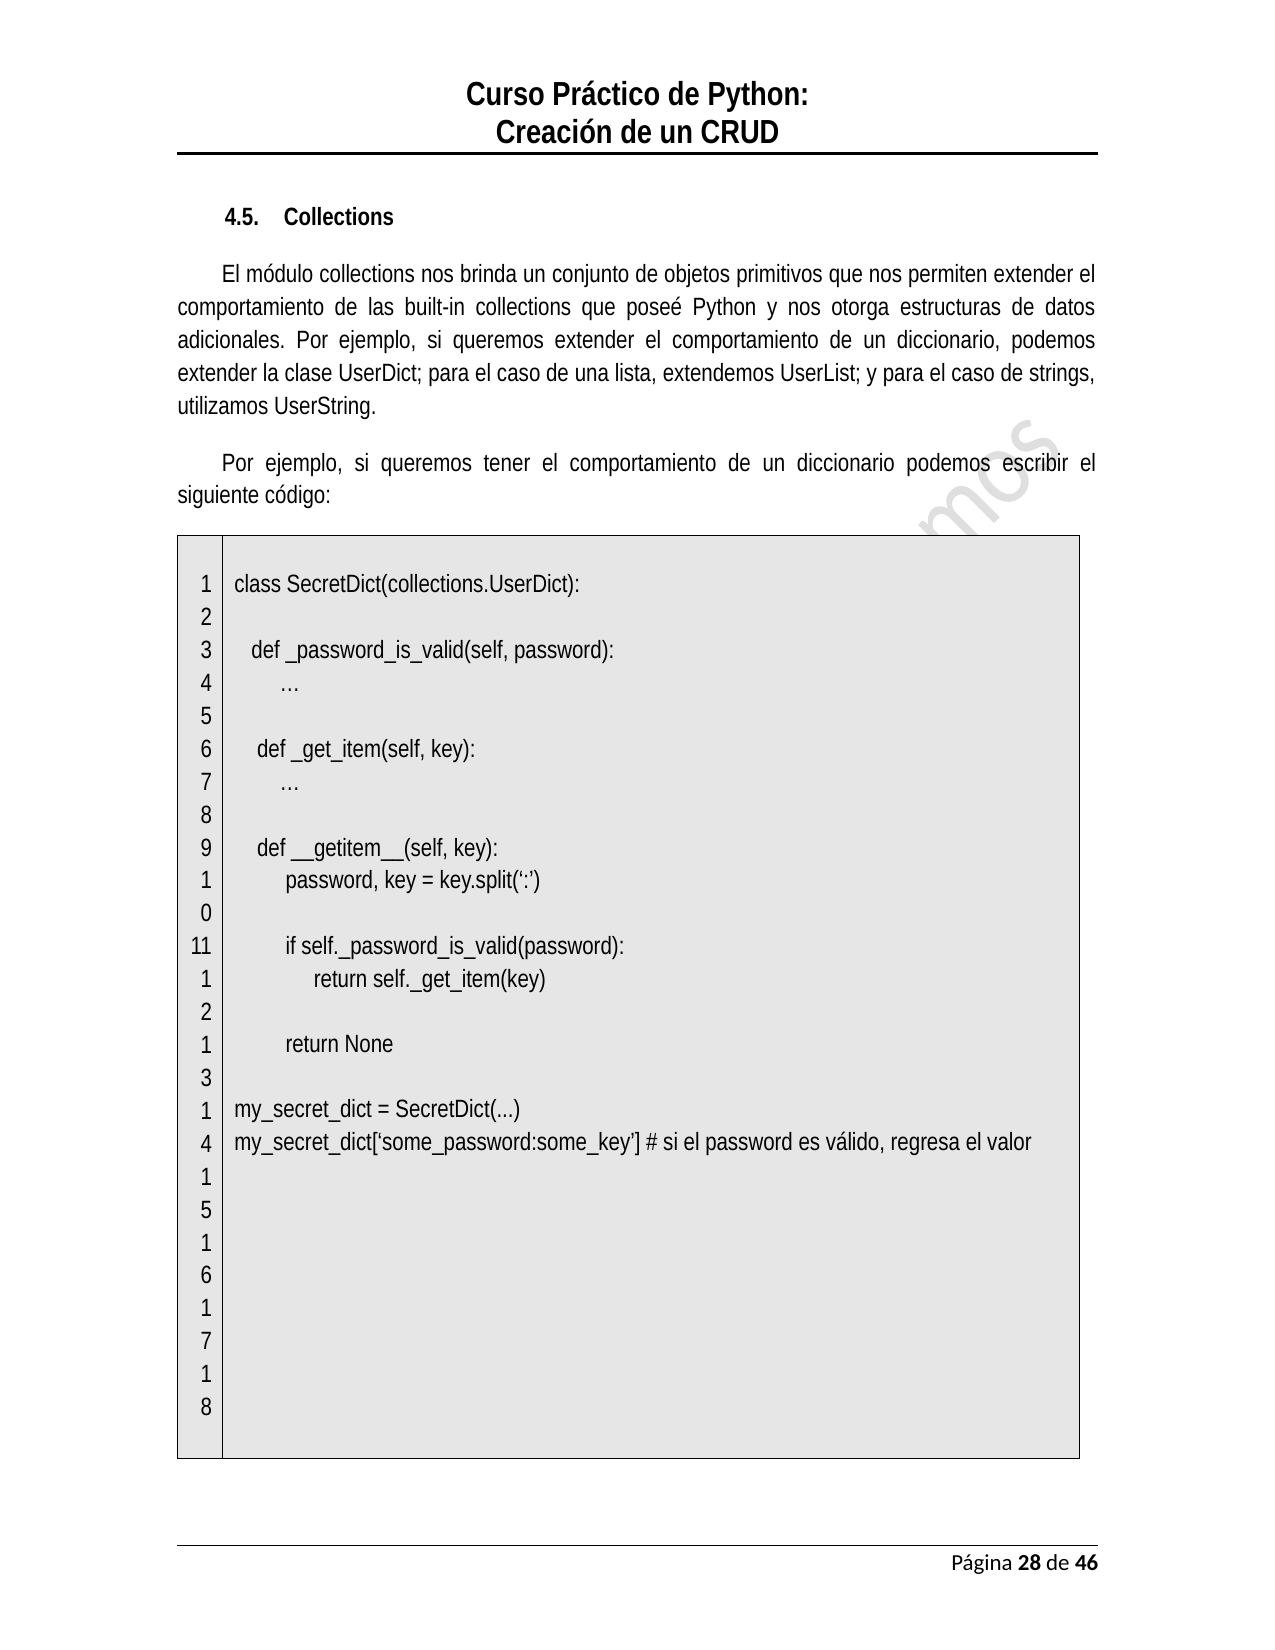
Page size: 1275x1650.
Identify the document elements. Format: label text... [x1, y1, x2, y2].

table_header 1 2 3 4 5 6 7 8 9 10 11 12 13 14 15 16 17 18 [178, 536, 222, 1458]
table_header class SecretDict(collections.UserDict): def _password_is_valid(self, password): … def _get_item(self, key): … def __getitem__(self, key): password, key = key.split(‘:’) if self._password_is_valid(password): return self._get_item(key) return None my_secret_dict = SecretDict(...) my_secret_dict[‘some_password:some_key’] # si el password es válido, regresa el valor [223, 536, 1079, 1458]
text El módulo collections nos brinda un conjunto de objetos primitivos que nos permiten extender el comportamiento de las built-in collections que poseé Python y nos otorga estructuras de datos adicionales. Por ejemplo, si queremos extender el comportamiento de un diccionario, podemos extender la clase UserDict; para el caso de una lista, extendemos UserList; y para el caso de strings, utilizamos UserString. [177, 259, 1098, 419]
subtitle Collections [224, 202, 1098, 231]
text Por ejemplo, si queremos tener el comportamiento de un diccionario podemos escribir el siguiente código: [177, 447, 1098, 509]
